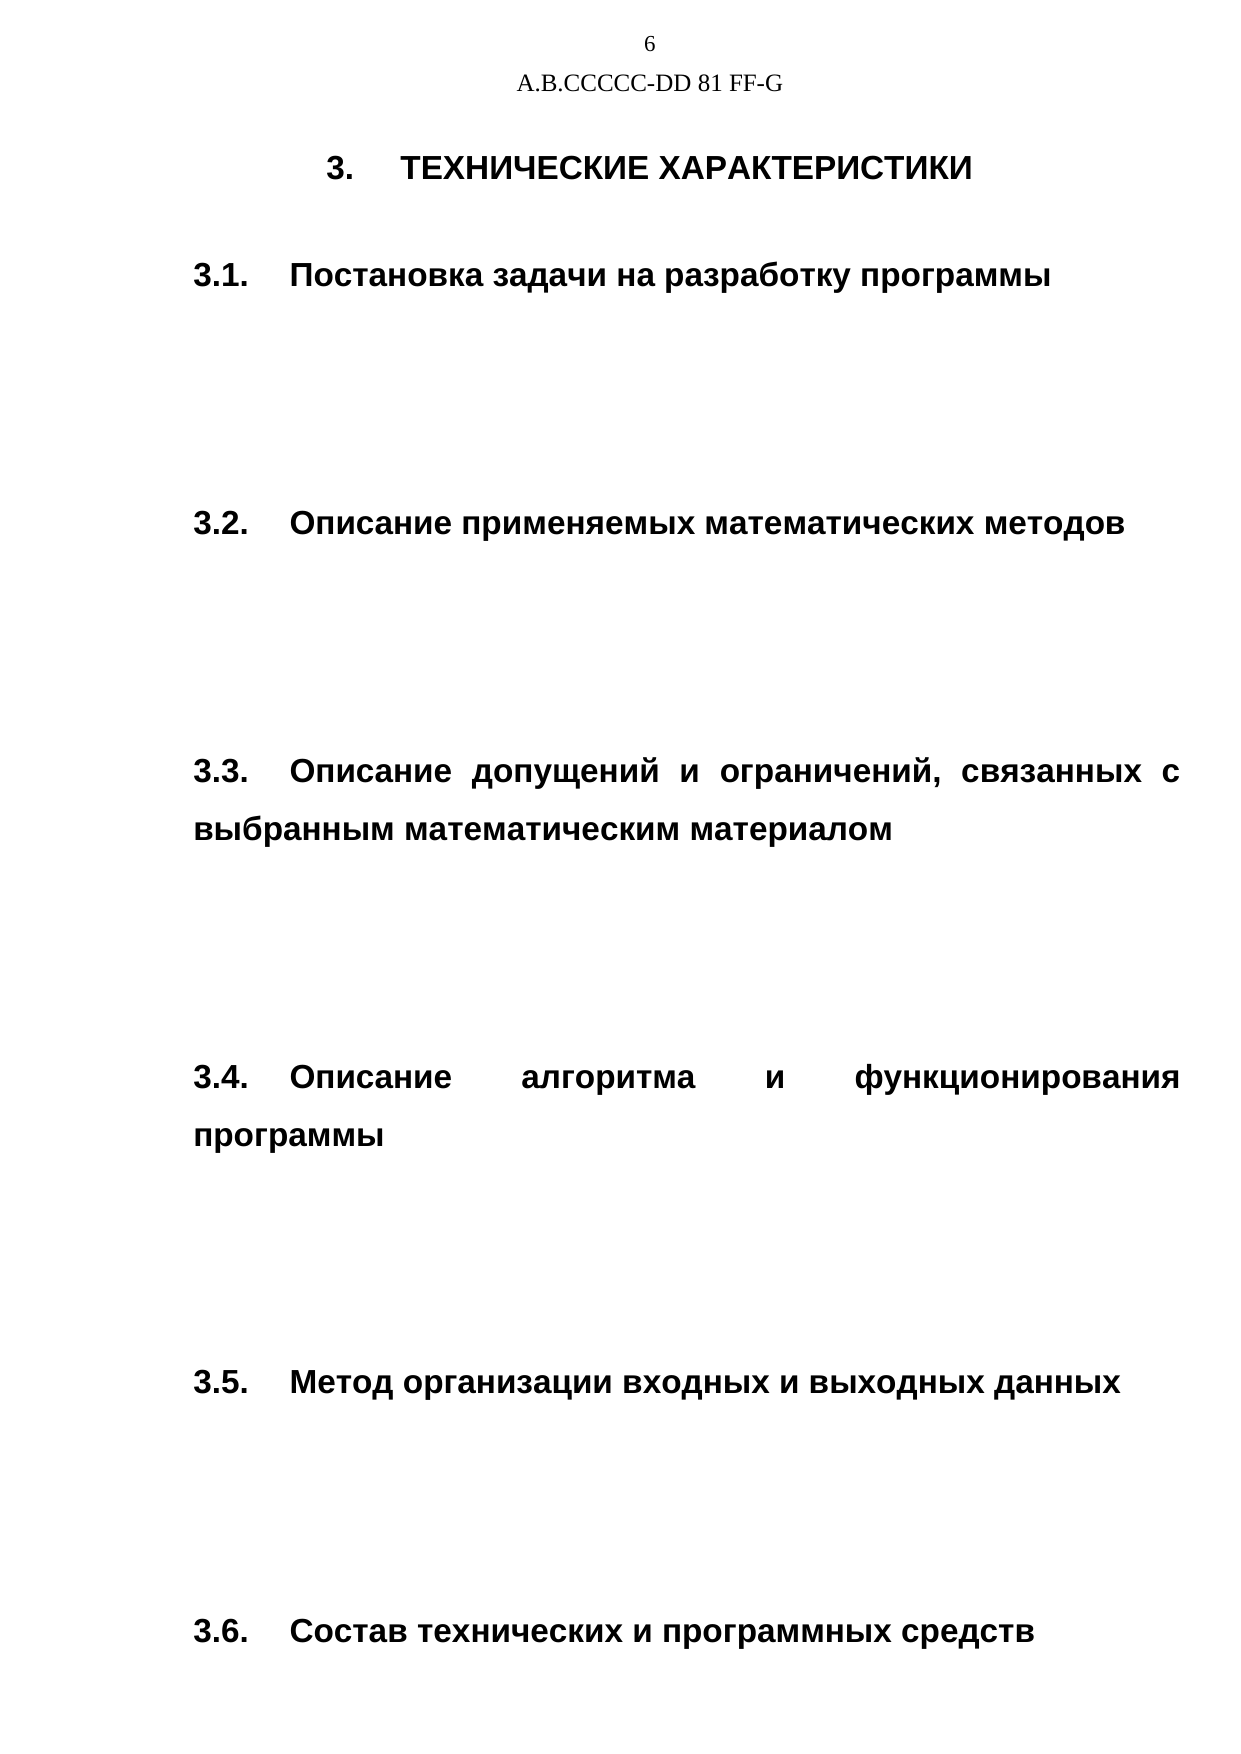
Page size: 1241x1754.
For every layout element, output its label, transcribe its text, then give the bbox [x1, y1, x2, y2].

subtitle Метод организации входных и выходных данных [193, 1363, 1181, 1401]
subtitle Описание применяемых математических методов [193, 503, 1181, 542]
subtitle Состав технических и программных средств [193, 1611, 1181, 1649]
subtitle Описание алгоритма и функционирования программы [193, 1057, 1181, 1153]
subtitle Описание допущений и ограничений, связанных с выбранным математическим материалом [193, 751, 1181, 847]
subtitle Технические характеристики [118, 148, 1181, 186]
subtitle Постановка задачи на разработку программы [193, 255, 1181, 294]
